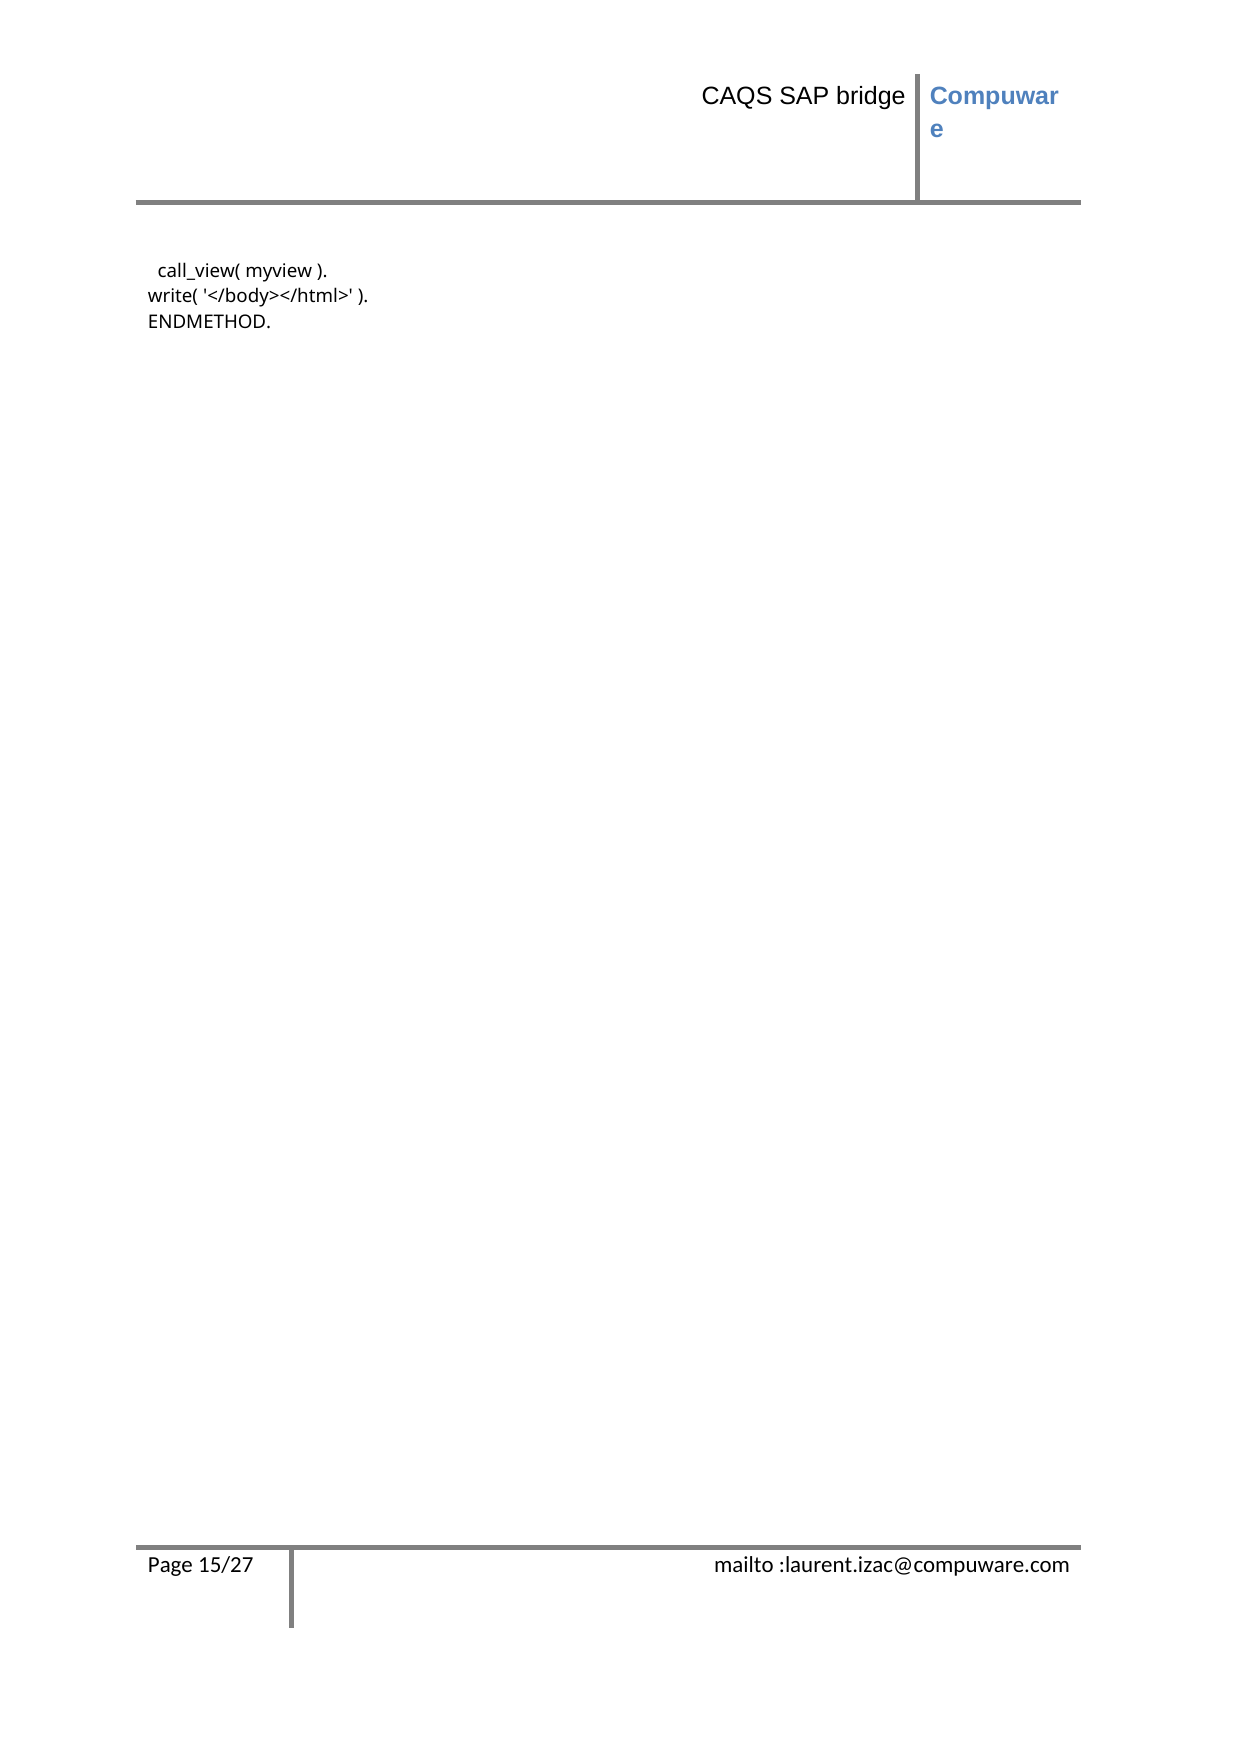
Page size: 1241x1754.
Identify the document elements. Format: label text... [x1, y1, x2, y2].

text call_view( myview ). [148, 257, 1093, 283]
text write( '</body></html>' ). [148, 283, 1093, 308]
text ENDMETHOD. [148, 308, 1093, 334]
